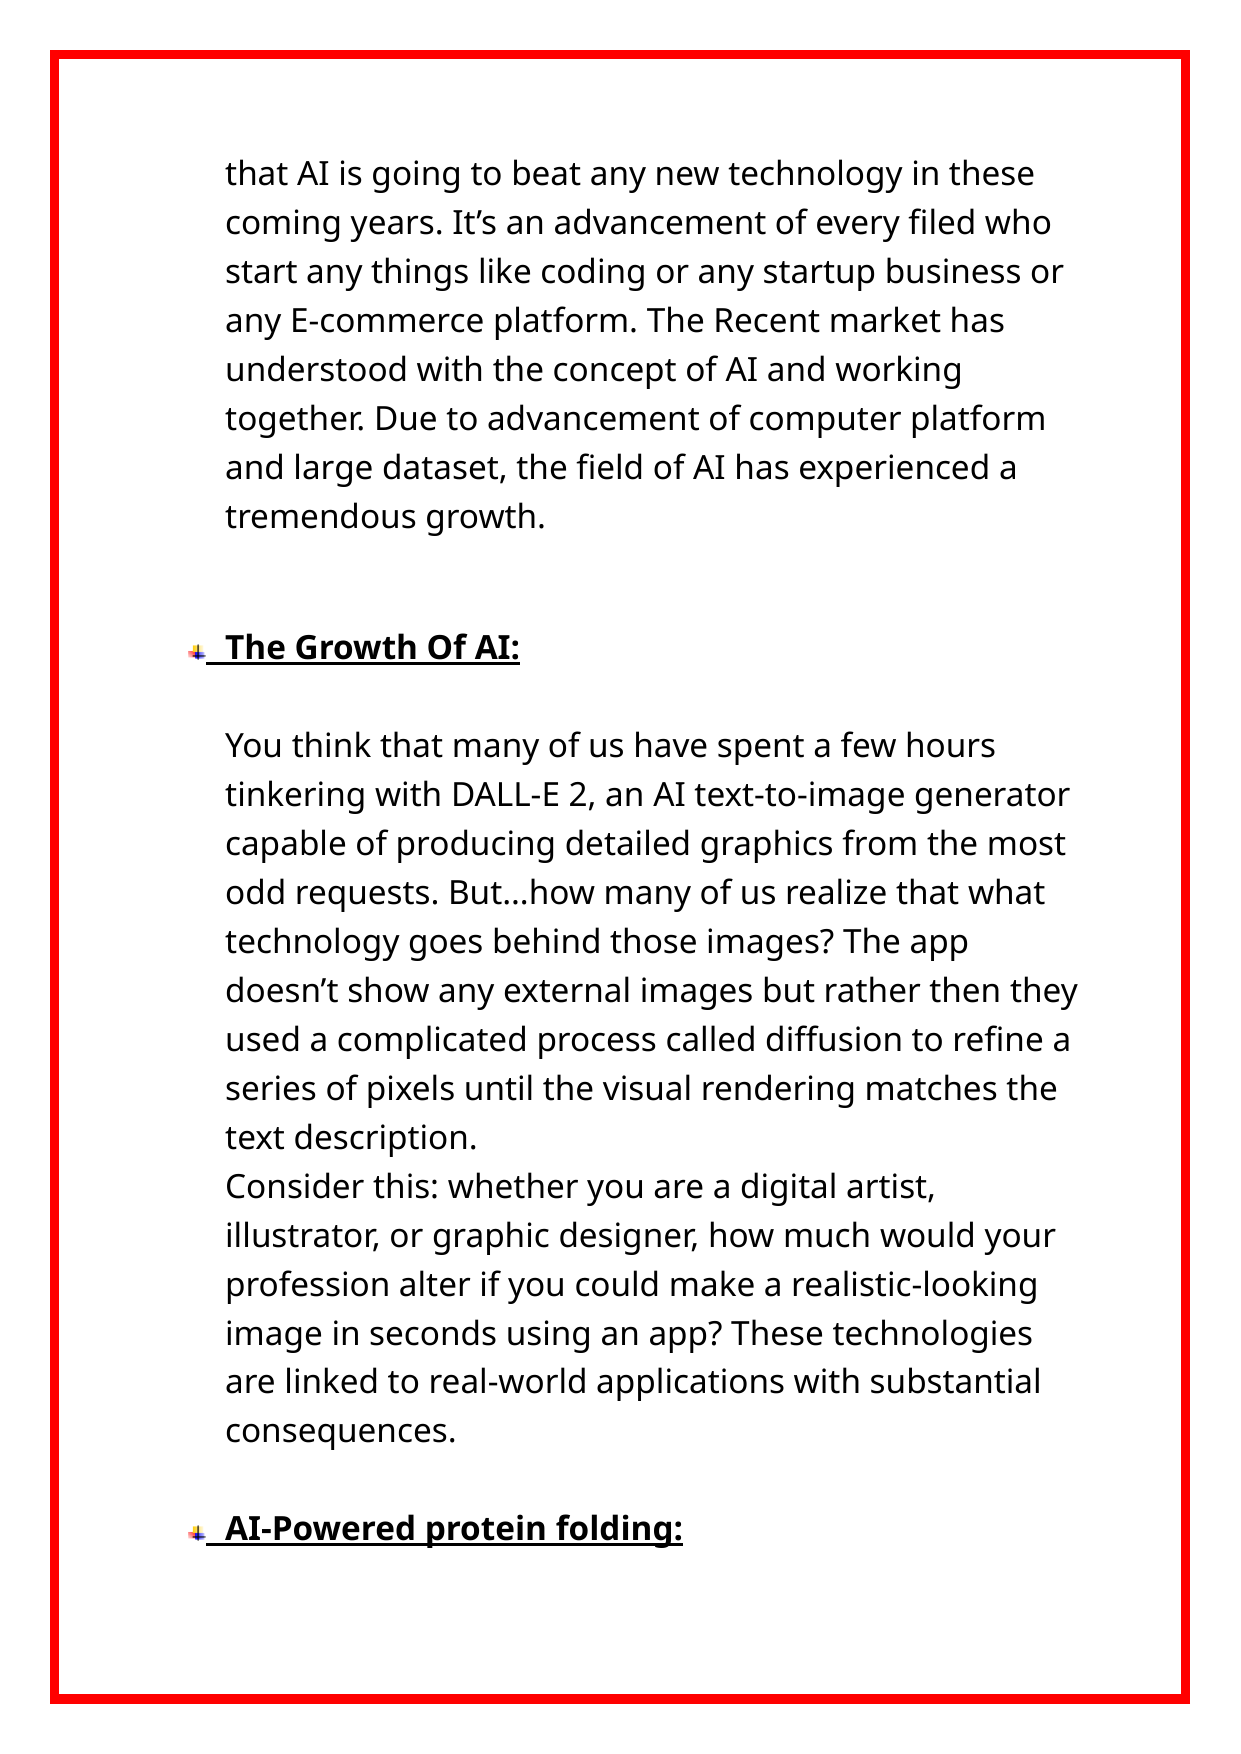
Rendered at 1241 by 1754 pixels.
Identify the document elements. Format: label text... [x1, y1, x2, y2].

picture [188, 1524, 206, 1541]
picture [188, 643, 206, 660]
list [187, 150, 1090, 538]
list AI-Powered protein folding: [187, 1505, 1090, 1551]
list You think that many of us have spent a few hours tinkering with DALL-E 2, an AI text-to-image generator capable of producing detailed graphics from the most odd requests. But…how many of us realize that what technology goes behind those images? The app doesn’t show any external images but rather then they used a complicated process called diffusion to refine a series of pixels until the visual rendering matches the text description. [225, 722, 1090, 1159]
list The Growth Of AI: [187, 624, 1090, 669]
list Consider this: whether you are a digital artist, illustrator, or graphic designer, how much would your profession alter if you could make a realistic-looking image in seconds using an app? These technologies are linked to real-world applications with substantial consequences. [225, 1162, 1090, 1453]
